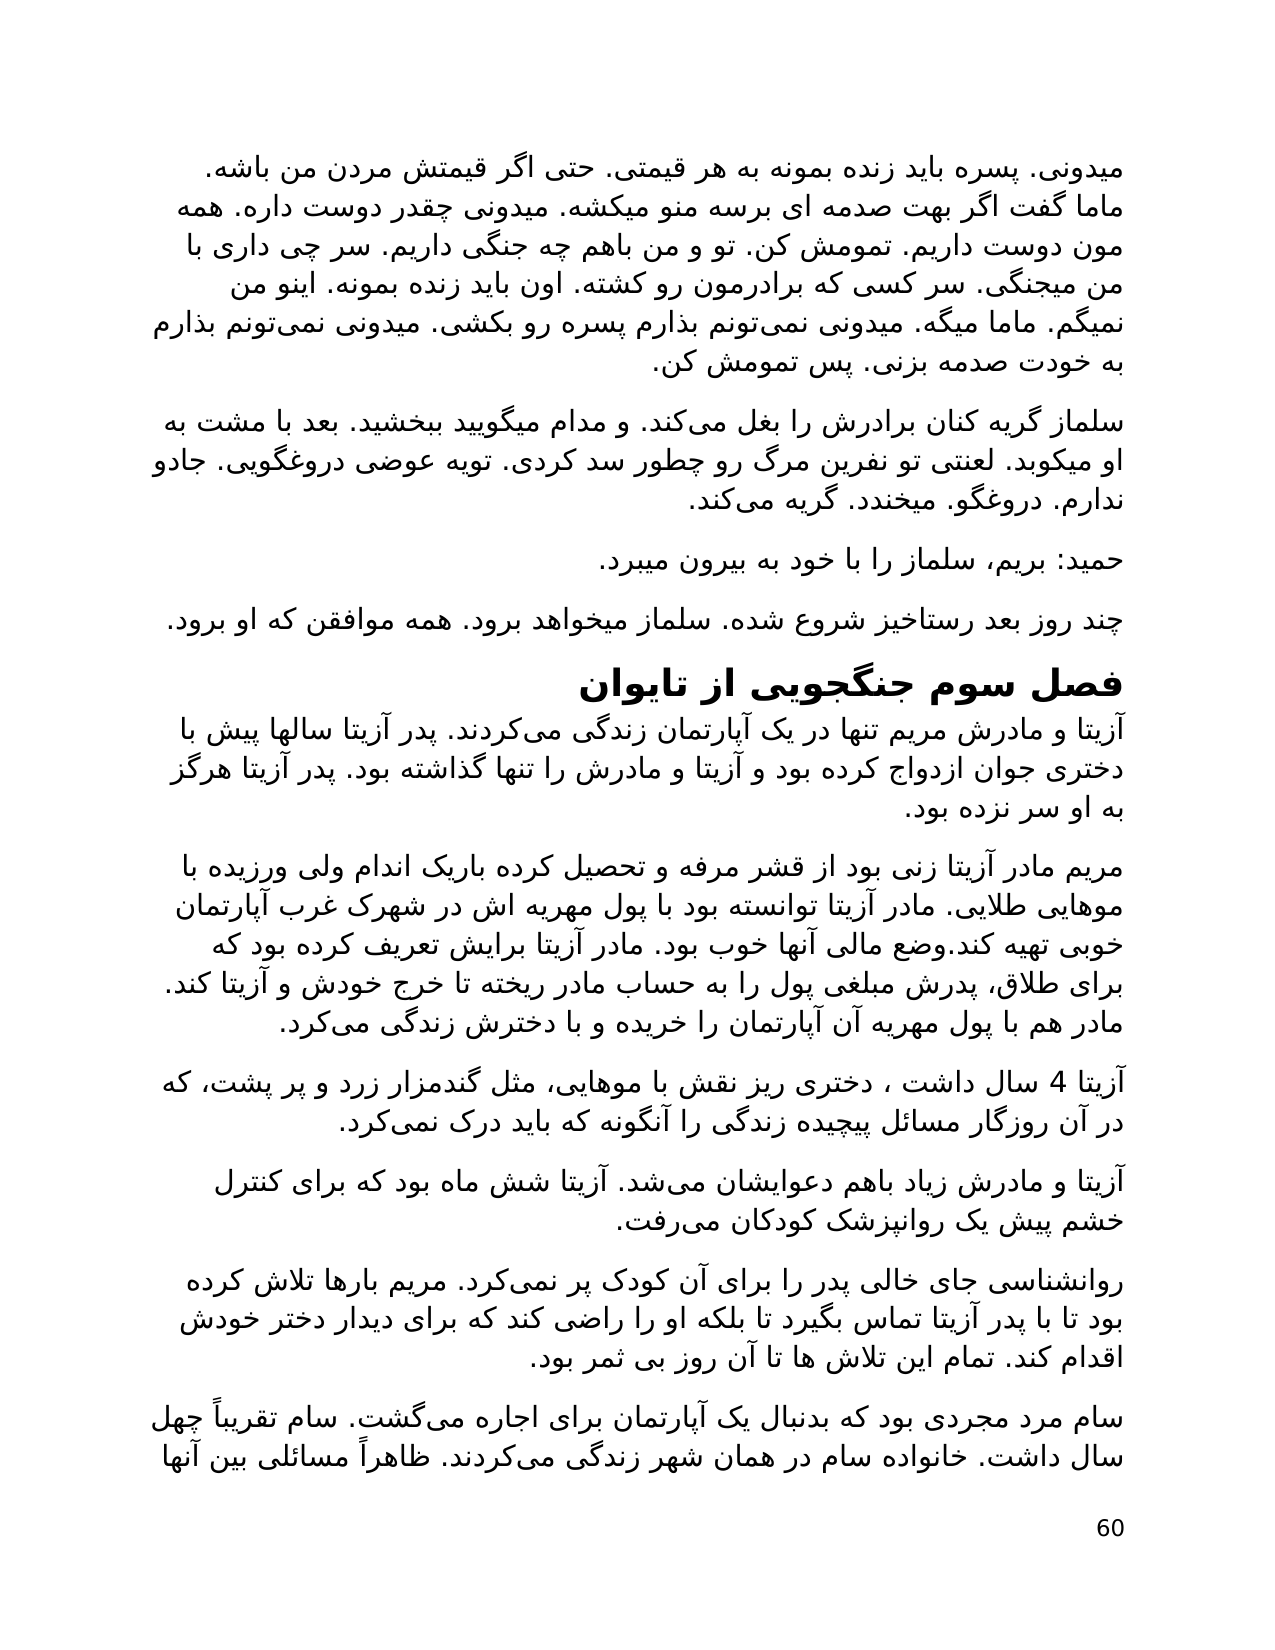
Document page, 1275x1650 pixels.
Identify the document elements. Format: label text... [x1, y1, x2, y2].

text چند روز بعد رستاخیز شروع شده. سلماز میخواهد برود. همه موافقن که او برود. [150, 602, 1125, 636]
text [150, 1401, 1125, 1473]
text سلماز گریه کنان برادرش را بغل می‌کند. و مدام میگویید ببخشید. بعد با مشت به او میکوبد. لعنتی تو نفرین مرگ رو چطور سد کردی. تویه عوضی دروغگویی. جادو ندارم. دروغگو. میخندد. گریه می‌کند. [150, 404, 1125, 516]
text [150, 150, 1125, 379]
text آزیتا 4 سال داشت ، دختری ریز نقش با موهایی، مثل گندمزار زرد و پر پشت، که در آن روزگار مسائل پیچیده زندگی را آنگونه که باید درک نمی‌کرد. [150, 1065, 1125, 1138]
text آزیتا و مادرش زیاد باهم دعوایشان می‌شد. آزیتا شش ماه بود که برای کنترل خشم پیش یک روانپزشک کودکان می‌رفت. [150, 1164, 1125, 1237]
text روانشناسی جای خالی پدر را برای آن کودک پر نمی‌کرد. مریم بارها تلاش کرده بود تا با پدر آزیتا تماس بگیرد تا بلکه او را راضی کند که برای دیدار دختر خودش اقدام کند. تمام این تلاش ها تا آن روز بی ثمر بود. [150, 1263, 1125, 1375]
subtitle فصل سوم جنگجویی از تایوان [150, 662, 1125, 706]
text آزیتا و مادرش مریم تنها در یک آپارتمان زندگی می‌کردند. پدر آزیتا سالها پیش با دختری جوان ازدواج کرده بود و آزیتا و مادرش را تنها گذاشته بود. پدر آزیتا هرگز به او سر نزده بود. [150, 712, 1125, 824]
text حمید: بریم، سلماز را با خود به بیرون میبرد. [150, 542, 1125, 576]
text مریم مادر آزیتا زنی بود از قشر مرفه و تحصیل کرده باریک اندام ولی ورزیده با موهایی طلایی. مادر آزیتا توانسته بود با پول مهریه اش در شهرک غرب آپارتمان خوبی تهیه کند.وضع مالی آنها خوب بود. مادر آزیتا برایش تعریف کرده بود که برای طلاق، پدرش مبلغی پول را به حساب مادر ریخته تا خرج خودش و آزیتا کند. مادر هم با پول مهریه آن آپارتمان را خریده و با دخترش زندگی می‌کرد. [150, 850, 1125, 1039]
